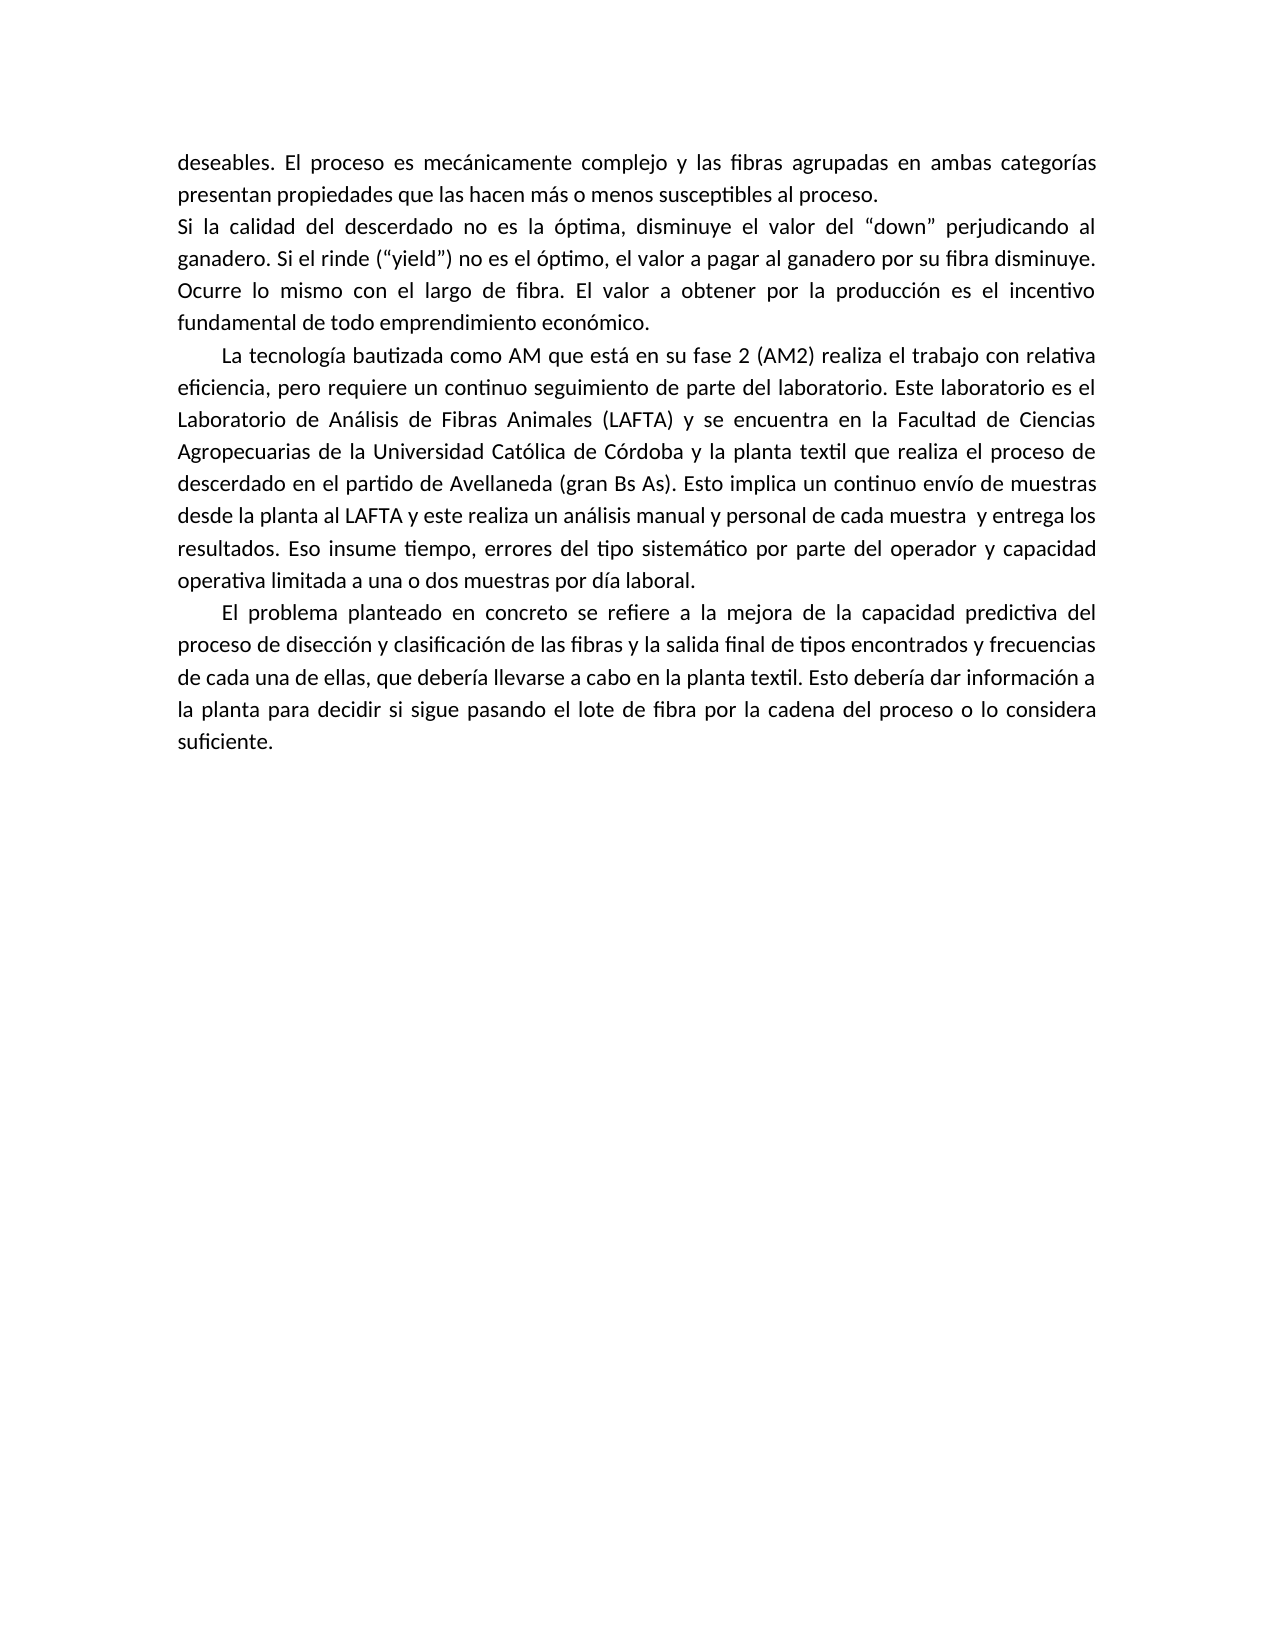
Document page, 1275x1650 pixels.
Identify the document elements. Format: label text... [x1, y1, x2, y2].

text El problema planteado en concreto se refiere a la mejora de la capacidad predictiva del proceso de disección y clasificación de las fibras y la salida final de tipos encontrados y frecuencias de cada una de ellas, que debería llevarse a cabo en la planta textil. Esto debería dar información a la planta para decidir si sigue pasando el lote de fibra por la cadena del proceso o lo considera suficiente. [177, 598, 1098, 755]
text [177, 148, 1098, 208]
text La tecnología bautizada como AM que está en su fase 2 (AM2) realiza el trabajo con relativa eficiencia, pero requiere un continuo seguimiento de parte del laboratorio. Este laboratorio es el Laboratorio de Análisis de Fibras Animales (LAFTA) y se encuentra en la Facultad de Ciencias Agropecuarias de la Universidad Católica de Córdoba y la planta textil que realiza el proceso de descerdado en el partido de Avellaneda (gran Bs As). Esto implica un continuo envío de muestras desde la planta al LAFTA y este realiza un análisis manual y personal de cada muestra y entrega los resultados. Eso insume tiempo, errores del tipo sistemático por parte del operador y capacidad operativa limitada a una o dos muestras por día laboral. [177, 341, 1098, 594]
text Si la calidad del descerdado no es la óptima, disminuye el valor del “down” perjudicando al ganadero. Si el rinde (“yield”) no es el óptimo, el valor a pagar al ganadero por su fibra disminuye. Ocurre lo mismo con el largo de fibra. El valor a obtener por la producción es el incentivo fundamental de todo emprendimiento económico. [177, 212, 1098, 337]
